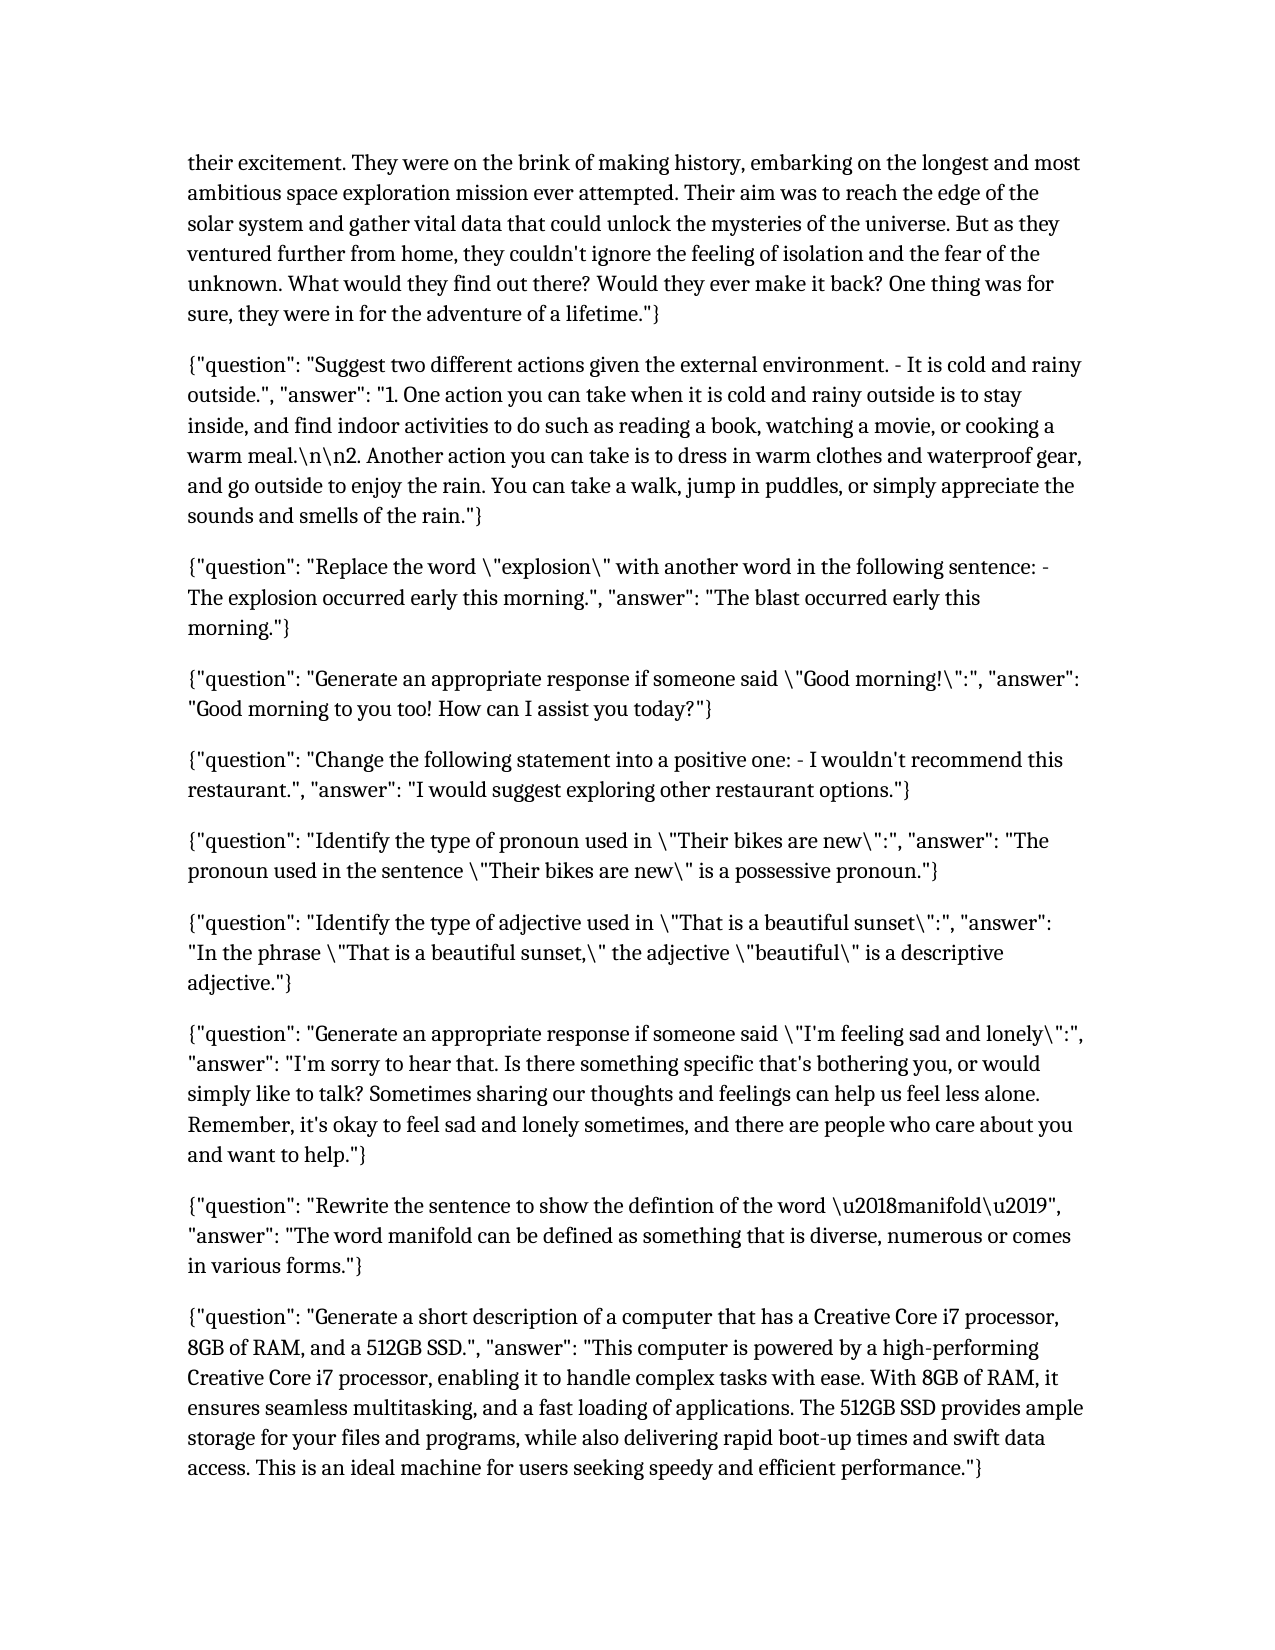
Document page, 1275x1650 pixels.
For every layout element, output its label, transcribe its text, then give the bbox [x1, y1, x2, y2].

text {"question": "Identify the type of adjective used in \"That is a beautiful sunset\":", "answer": "In the phrase \"That is a beautiful sunset,\" the adjective \"beautiful\" is a descriptive adjective."} [187, 909, 1087, 996]
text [187, 150, 1087, 327]
text {"question": "Generate an appropriate response if someone said \"I'm feeling sad and lonely\":", "answer": "I'm sorry to hear that. Is there something specific that's bothering you, or would simply like to talk? Sometimes sharing our thoughts and feelings can help us feel less alone. Remember, it's okay to feel sad and lonely sometimes, and there are people who care about you and want to help."} [187, 1021, 1087, 1168]
text {"question": "Generate an appropriate response if someone said \"Good morning!\":", "answer": "Good morning to you too! How can I assist you today?"} [187, 666, 1087, 722]
text {"question": "Identify the type of pronoun used in \"Their bikes are new\":", "answer": "The pronoun used in the sentence \"Their bikes are new\" is a possessive pronoun."} [187, 828, 1087, 885]
text {"question": "Generate a short description of a computer that has a Creative Core i7 processor, 8GB of RAM, and a 512GB SSD.", "answer": "This computer is powered by a high-performing Creative Core i7 processor, enabling it to handle complex tasks with ease. With 8GB of RAM, it ensures seamless multitasking, and a fast loading of applications. The 512GB SSD provides ample storage for your files and programs, while also delivering rapid boot-up times and swift data access. This is an ideal machine for users seeking speedy and efficient performance."} [187, 1304, 1087, 1482]
text {"question": "Replace the word \"explosion\" with another word in the following sentence: - The explosion occurred early this morning.", "answer": "The blast occurred early this morning."} [187, 554, 1087, 641]
text {"question": "Change the following statement into a positive one: - I wouldn't recommend this restaurant.", "answer": "I would suggest exploring other restaurant options."} [187, 747, 1087, 803]
text {"question": "Suggest two different actions given the external environment. - It is cold and rainy outside.", "answer": "1. One action you can take when it is cold and rainy outside is to stay inside, and find indoor activities to do such as reading a book, watching a movie, or cooking a warm meal.\n\n2. Another action you can take is to dress in warm clothes and waterproof gear, and go outside to enjoy the rain. You can take a walk, jump in puddles, or simply appreciate the sounds and smells of the rain."} [187, 352, 1087, 529]
text {"question": "Rewrite the sentence to show the defintion of the word \u2018manifold\u2019", "answer": "The word manifold can be defined as something that is diverse, numerous or comes in various forms."} [187, 1193, 1087, 1279]
